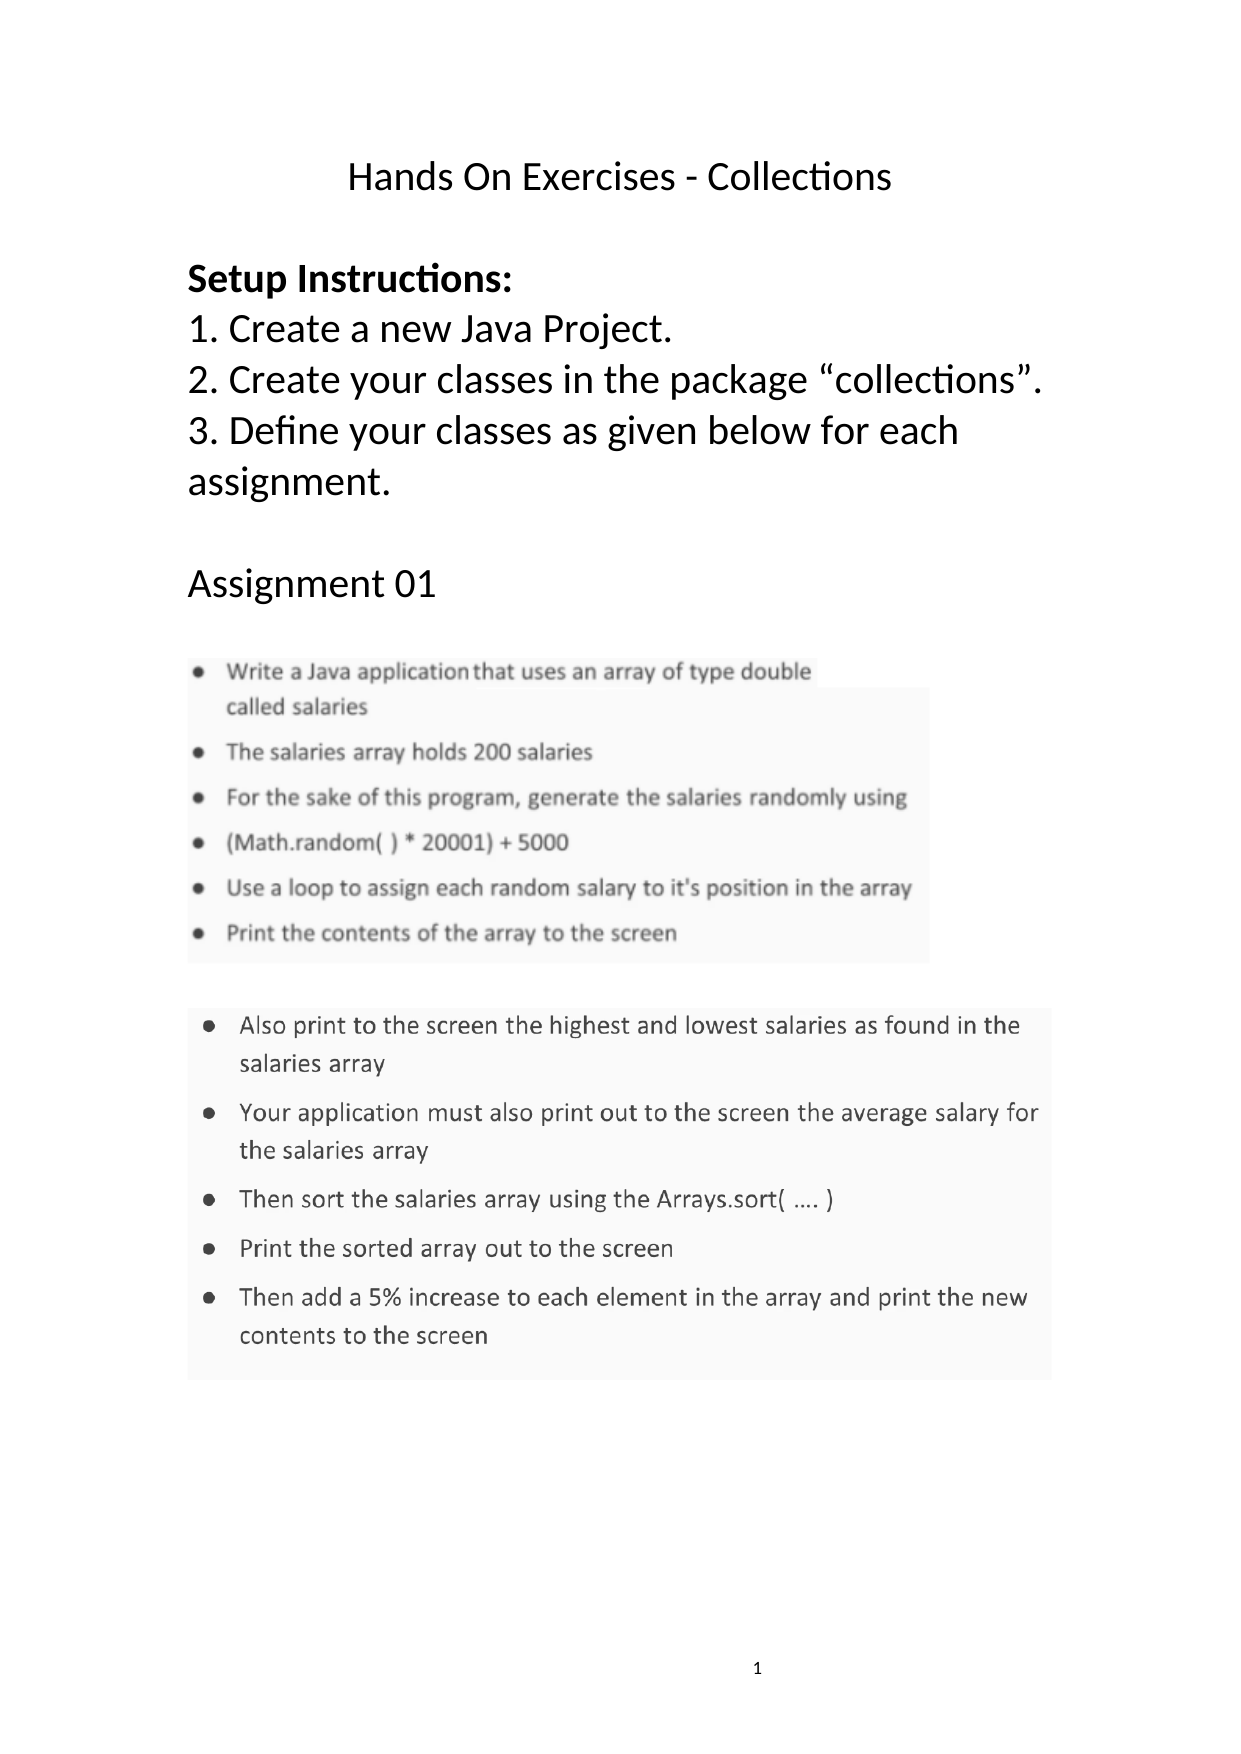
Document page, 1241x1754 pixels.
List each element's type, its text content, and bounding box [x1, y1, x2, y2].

text Hands On Exercises - Collections [187, 150, 1053, 201]
text Assignment 01 [187, 557, 1053, 607]
list Create a new Java Project. [187, 302, 1053, 353]
text Setup Instructions: [187, 252, 1053, 302]
list Create your classes in the package “collections”. [187, 353, 1053, 404]
list Define your classes as given below for each assignment. [187, 404, 1053, 506]
picture [187, 658, 1052, 1380]
